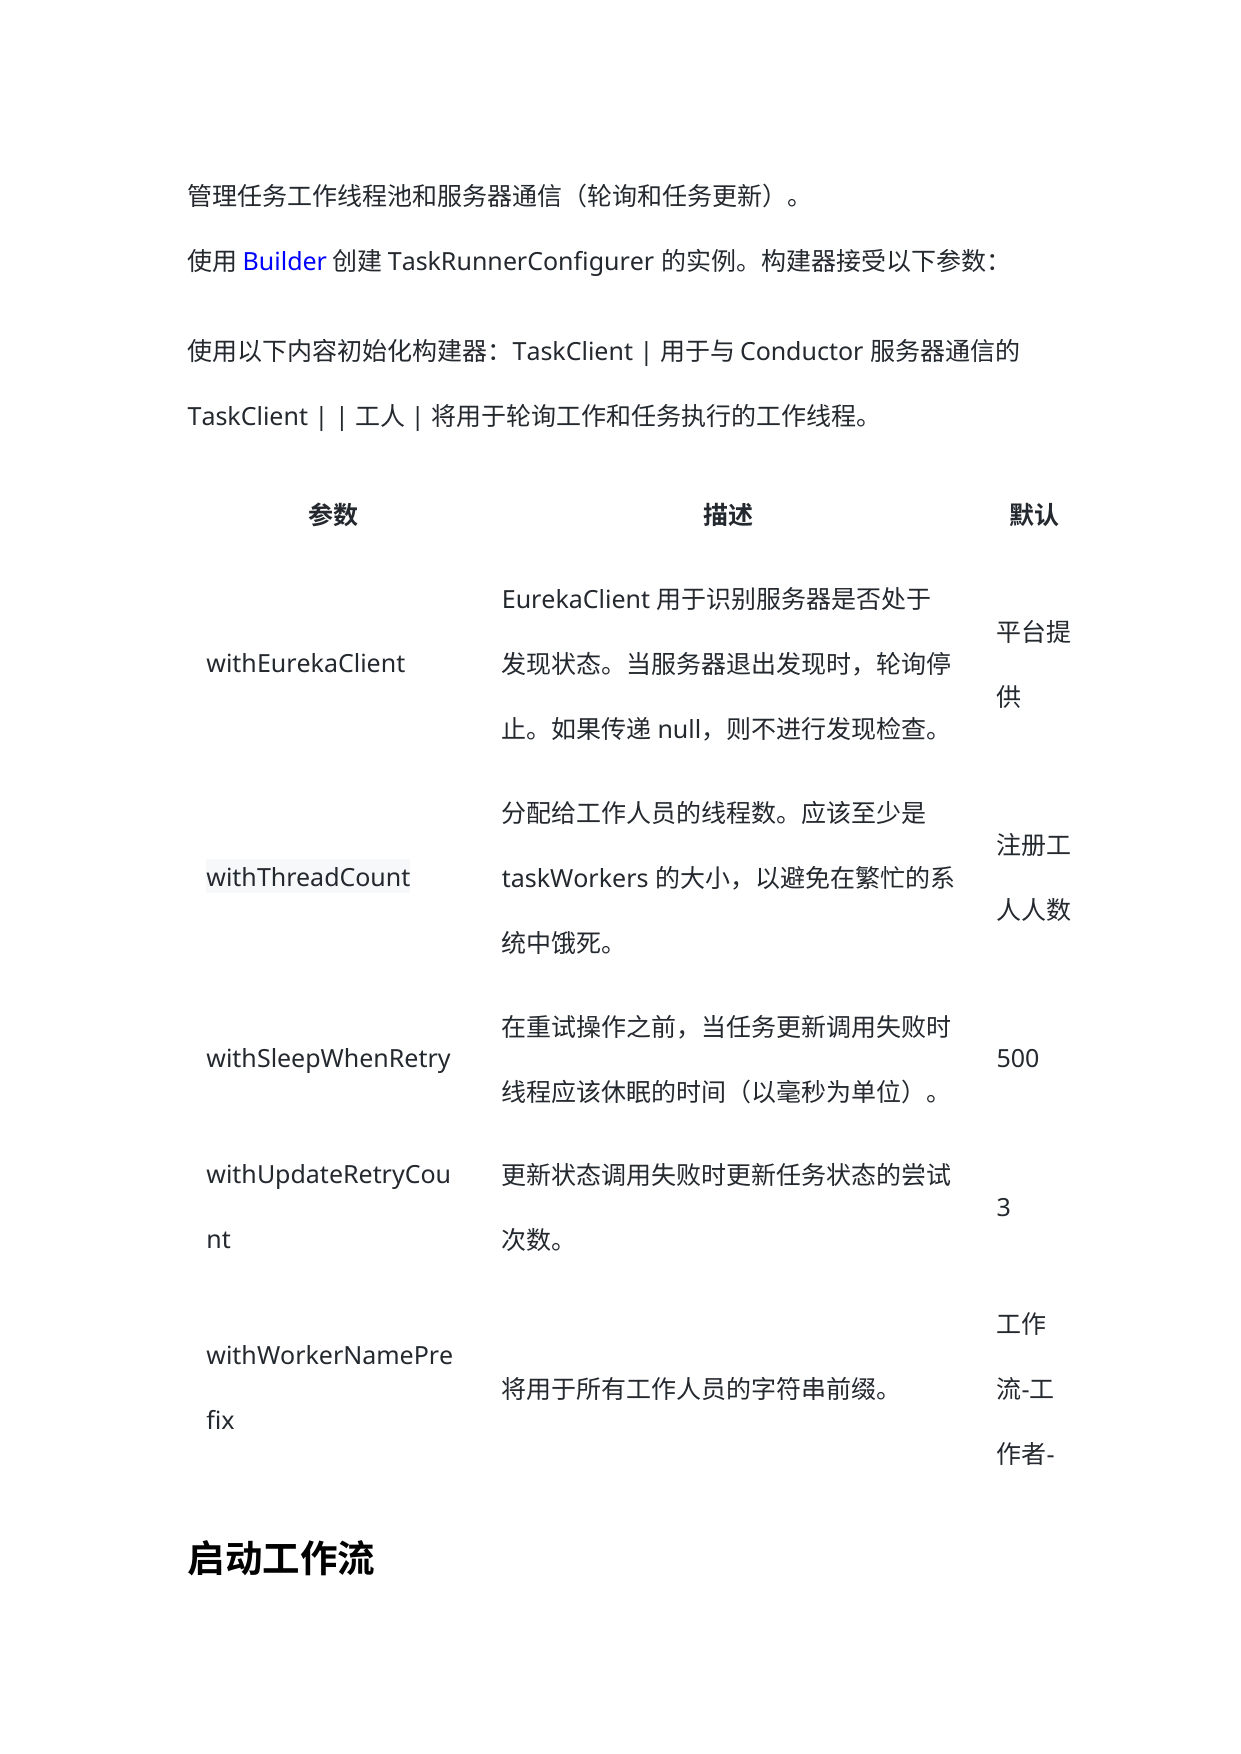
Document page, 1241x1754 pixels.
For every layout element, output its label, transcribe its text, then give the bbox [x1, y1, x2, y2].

table_header 描述 [481, 472, 976, 556]
table_cell withEurekaClient [186, 556, 481, 769]
text 使用以下内容初始化构建器：TaskClient | 用于与Conductor 服务器通信的TaskClient | | 工人 | 将用于轮询工作和任务执行的工作线程。 [187, 317, 1053, 447]
table_header 参数 [186, 472, 481, 556]
table_cell 平台提供 [976, 556, 1092, 769]
subtitle 启动工作流 [187, 1524, 1053, 1589]
table_cell 更新状态调用失败时更新任务状态的尝试次数。 [481, 1132, 976, 1281]
table_cell 注册工人人数 [976, 770, 1092, 983]
table_cell 分配给工作人员的线程数。应该至少是 taskWorkers 的大小，以避免在繁忙的系统中饿死。 [481, 770, 976, 983]
table_cell EurekaClient 用于识别服务器是否处于发现状态。当服务器退出发现时，轮询停止。如果传递 null，则不进行发现检查。 [481, 556, 976, 769]
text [187, 162, 1053, 227]
table_cell 将用于所有工作人员的字符串前缀。 [481, 1281, 976, 1494]
table_header 默认 [976, 472, 1092, 556]
table_cell 工作流-工作者- [976, 1281, 1092, 1494]
table_cell 3 [976, 1132, 1092, 1281]
table_cell withWorkerNamePrefix [186, 1281, 481, 1494]
table_cell 在重试操作之前，当任务更新调用失败时线程应该休眠的时间（以毫秒为单位）。 [481, 983, 976, 1132]
text 使用Builder创建 TaskRunnerConfigurer 的实例。构建器接受以下参数： [187, 227, 1053, 292]
table_cell withUpdateRetryCount [186, 1132, 481, 1281]
table_cell 500 [976, 983, 1092, 1132]
table_cell withThreadCount [186, 770, 481, 983]
table_cell withSleepWhenRetry [186, 983, 481, 1132]
